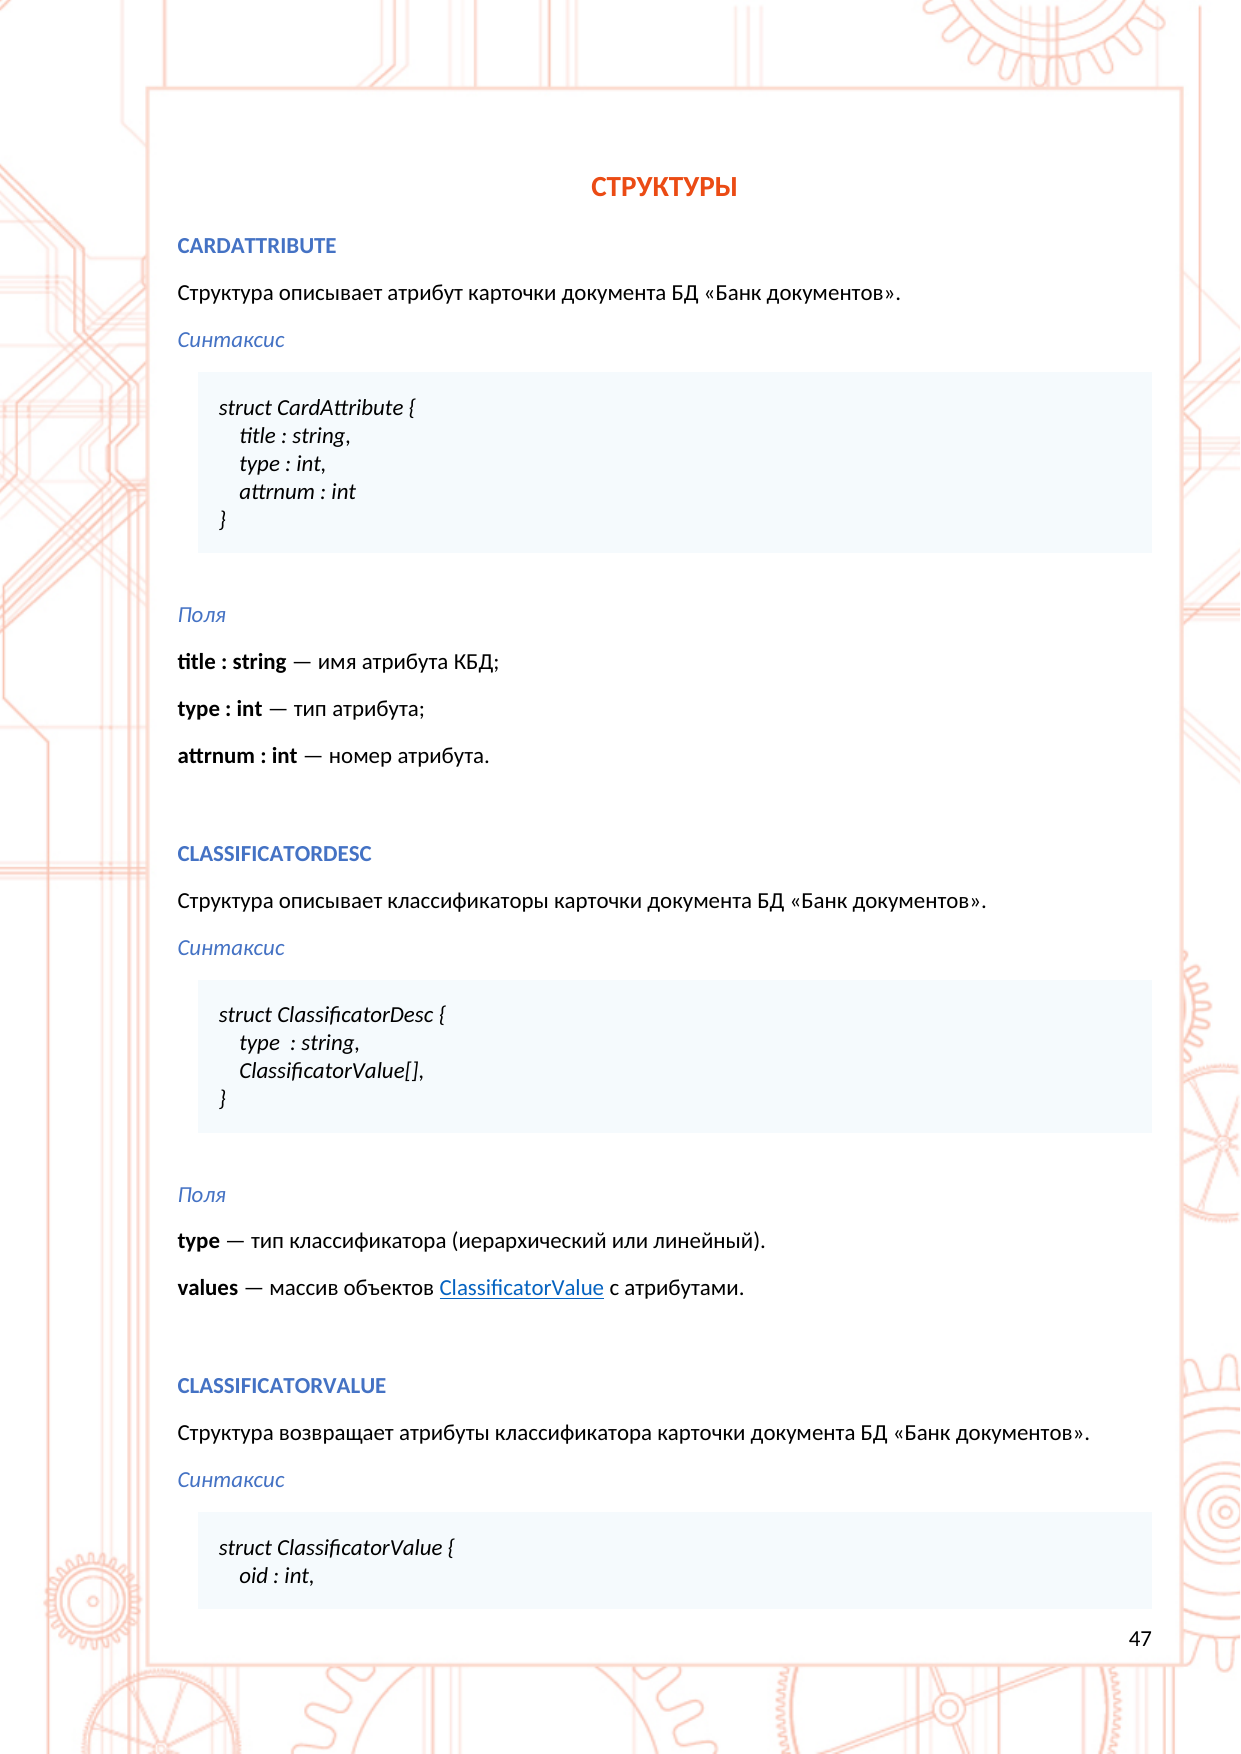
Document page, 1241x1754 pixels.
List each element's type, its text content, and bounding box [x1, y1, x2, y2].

subtitle CardAttribute [177, 232, 1152, 259]
text Синтаксис [177, 1465, 1152, 1493]
text type — тип классификатора (иерархический или линейный). [177, 1227, 1152, 1255]
text type : int — тип атрибута; [177, 694, 1152, 722]
text attrnum : int — номер атрибута. [177, 741, 1152, 769]
table_header struct CardAttribute { title : string, type : int, attrnum : int } [198, 372, 1152, 553]
text Поля [177, 600, 1152, 628]
subtitle ClassificatorDesc [177, 839, 1152, 867]
text values — массив объектов ClassificatorValue с атрибутами. [177, 1273, 1152, 1302]
text Структура описывает атрибут карточки документа БД «Банк документов». [177, 278, 1152, 306]
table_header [198, 1512, 1152, 1609]
text title : string — имя атрибута КБД; [177, 647, 1152, 675]
table_header struct ClassificatorDesc { type : string, ClassificatorValue[], } [198, 980, 1152, 1133]
text Синтаксис [177, 933, 1152, 961]
text Структура описывает классификаторы карточки документа БД «Банк документов». [177, 886, 1152, 914]
text Синтаксис [177, 325, 1152, 353]
subtitle ClassificatorValue [177, 1371, 1152, 1399]
subtitle СТРУКТУРЫ [177, 168, 1152, 204]
text Структура возвращает атрибуты классификатора карточки документа БД «Банк документов». [177, 1418, 1152, 1446]
text Поля [177, 1180, 1152, 1208]
picture [0, 0, 1241, 1754]
